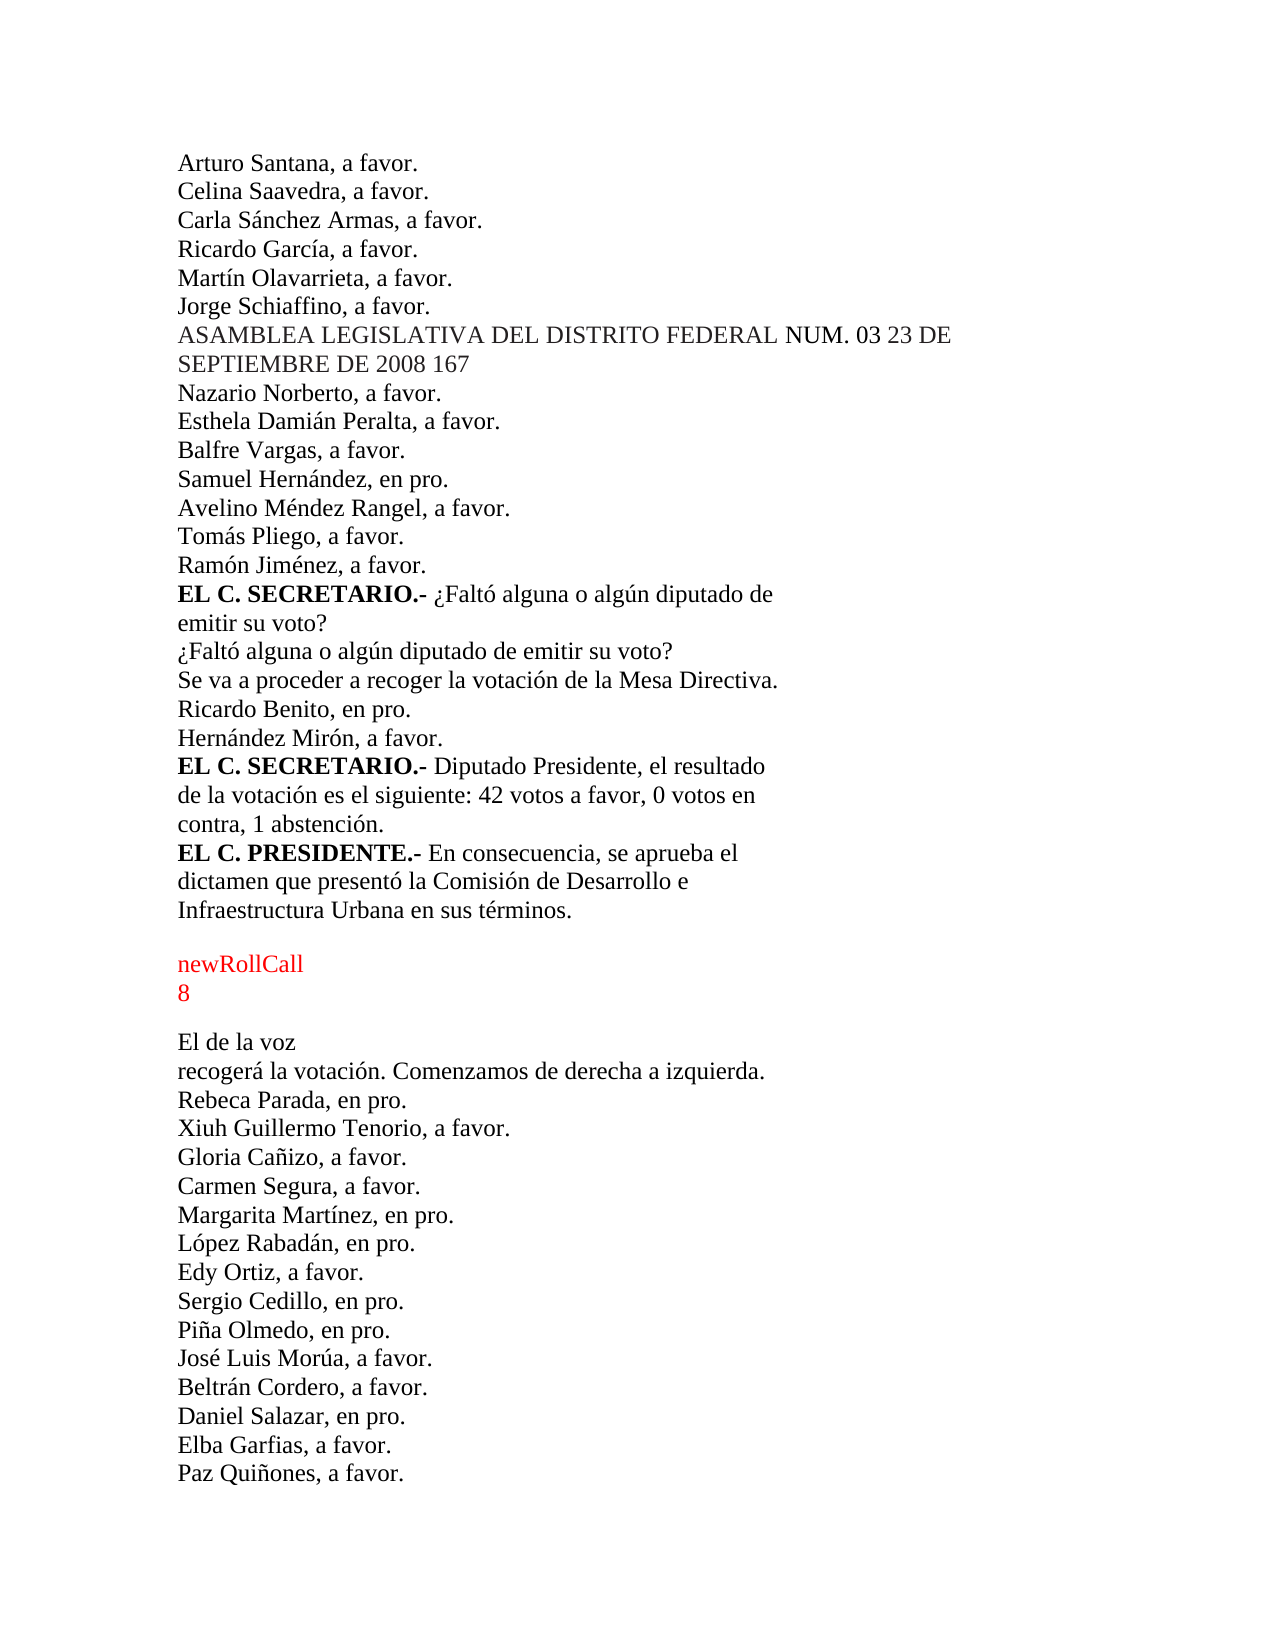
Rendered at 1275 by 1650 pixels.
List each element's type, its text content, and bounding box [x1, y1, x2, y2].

text Ramón Jiménez, a favor. [177, 550, 1098, 579]
text Martín Olavarrieta, a favor. [177, 263, 1098, 291]
text Carla Sánchez Armas, a favor. [177, 205, 1098, 234]
text Celina Saavedra, a favor. [177, 176, 1098, 205]
text ¿Faltó alguna o algún diputado de emitir su voto? [177, 636, 1098, 665]
text 8 [177, 978, 1098, 1006]
text Beltrán Cordero, a favor. [177, 1372, 1098, 1401]
text de la votación es el siguiente: 42 votos a favor, 0 votos en [177, 780, 1098, 809]
text Esthela Damián Peralta, a favor. [177, 406, 1098, 435]
text EL C. SECRETARIO.- ¿Faltó alguna o algún diputado de [177, 579, 1098, 608]
text Rebeca Parada, en pro. [177, 1085, 1098, 1113]
text EL C. PRESIDENTE.- En consecuencia, se aprueba el [177, 838, 1098, 866]
text Hernández Mirón, a favor. [177, 723, 1098, 751]
text Jorge Schiaffino, a favor. [177, 291, 1098, 320]
text Balfre Vargas, a favor. [177, 435, 1098, 464]
text ASAMBLEA LEGISLATIVA DEL DISTRITO FEDERAL NUM. 03 23 DE SEPTIEMBRE DE 2008 167 [177, 320, 1098, 378]
text Elba Garfias, a favor. [177, 1430, 1098, 1458]
text López Rabadán, en pro. [177, 1228, 1098, 1257]
text newRollCall [177, 949, 1098, 978]
text Margarita Martínez, en pro. [177, 1200, 1098, 1228]
text Tomás Pliego, a favor. [177, 521, 1098, 550]
text dictamen que presentó la Comisión de Desarrollo e [177, 866, 1098, 895]
text EL C. SECRETARIO.- Diputado Presidente, el resultado [177, 751, 1098, 780]
text Nazario Norberto, a favor. [177, 378, 1098, 406]
text Carmen Segura, a favor. [177, 1171, 1098, 1200]
text El de la voz [177, 1027, 1098, 1056]
text Avelino Méndez Rangel, a favor. [177, 493, 1098, 521]
text Daniel Salazar, en pro. [177, 1401, 1098, 1430]
text Paz Quiñones, a favor. [177, 1458, 1098, 1487]
text Sergio Cedillo, en pro. [177, 1286, 1098, 1315]
text Ricardo Benito, en pro. [177, 694, 1098, 723]
text Ricardo García, a favor. [177, 234, 1098, 263]
text Arturo Santana, a favor. [177, 148, 1098, 176]
text Xiuh Guillermo Tenorio, a favor. [177, 1113, 1098, 1142]
text José Luis Morúa, a favor. [177, 1343, 1098, 1372]
text Se va a proceder a recoger la votación de la Mesa Directiva. [177, 665, 1098, 694]
text Samuel Hernández, en pro. [177, 464, 1098, 493]
text emitir su voto? [177, 608, 1098, 636]
text Gloria Cañizo, a favor. [177, 1142, 1098, 1171]
text contra, 1 abstención. [177, 809, 1098, 838]
text Infraestructura Urbana en sus términos. [177, 895, 1098, 924]
text Edy Ortiz, a favor. [177, 1257, 1098, 1286]
text recogerá la votación. Comenzamos de derecha a izquierda. [177, 1056, 1098, 1085]
text Piña Olmedo, en pro. [177, 1315, 1098, 1343]
